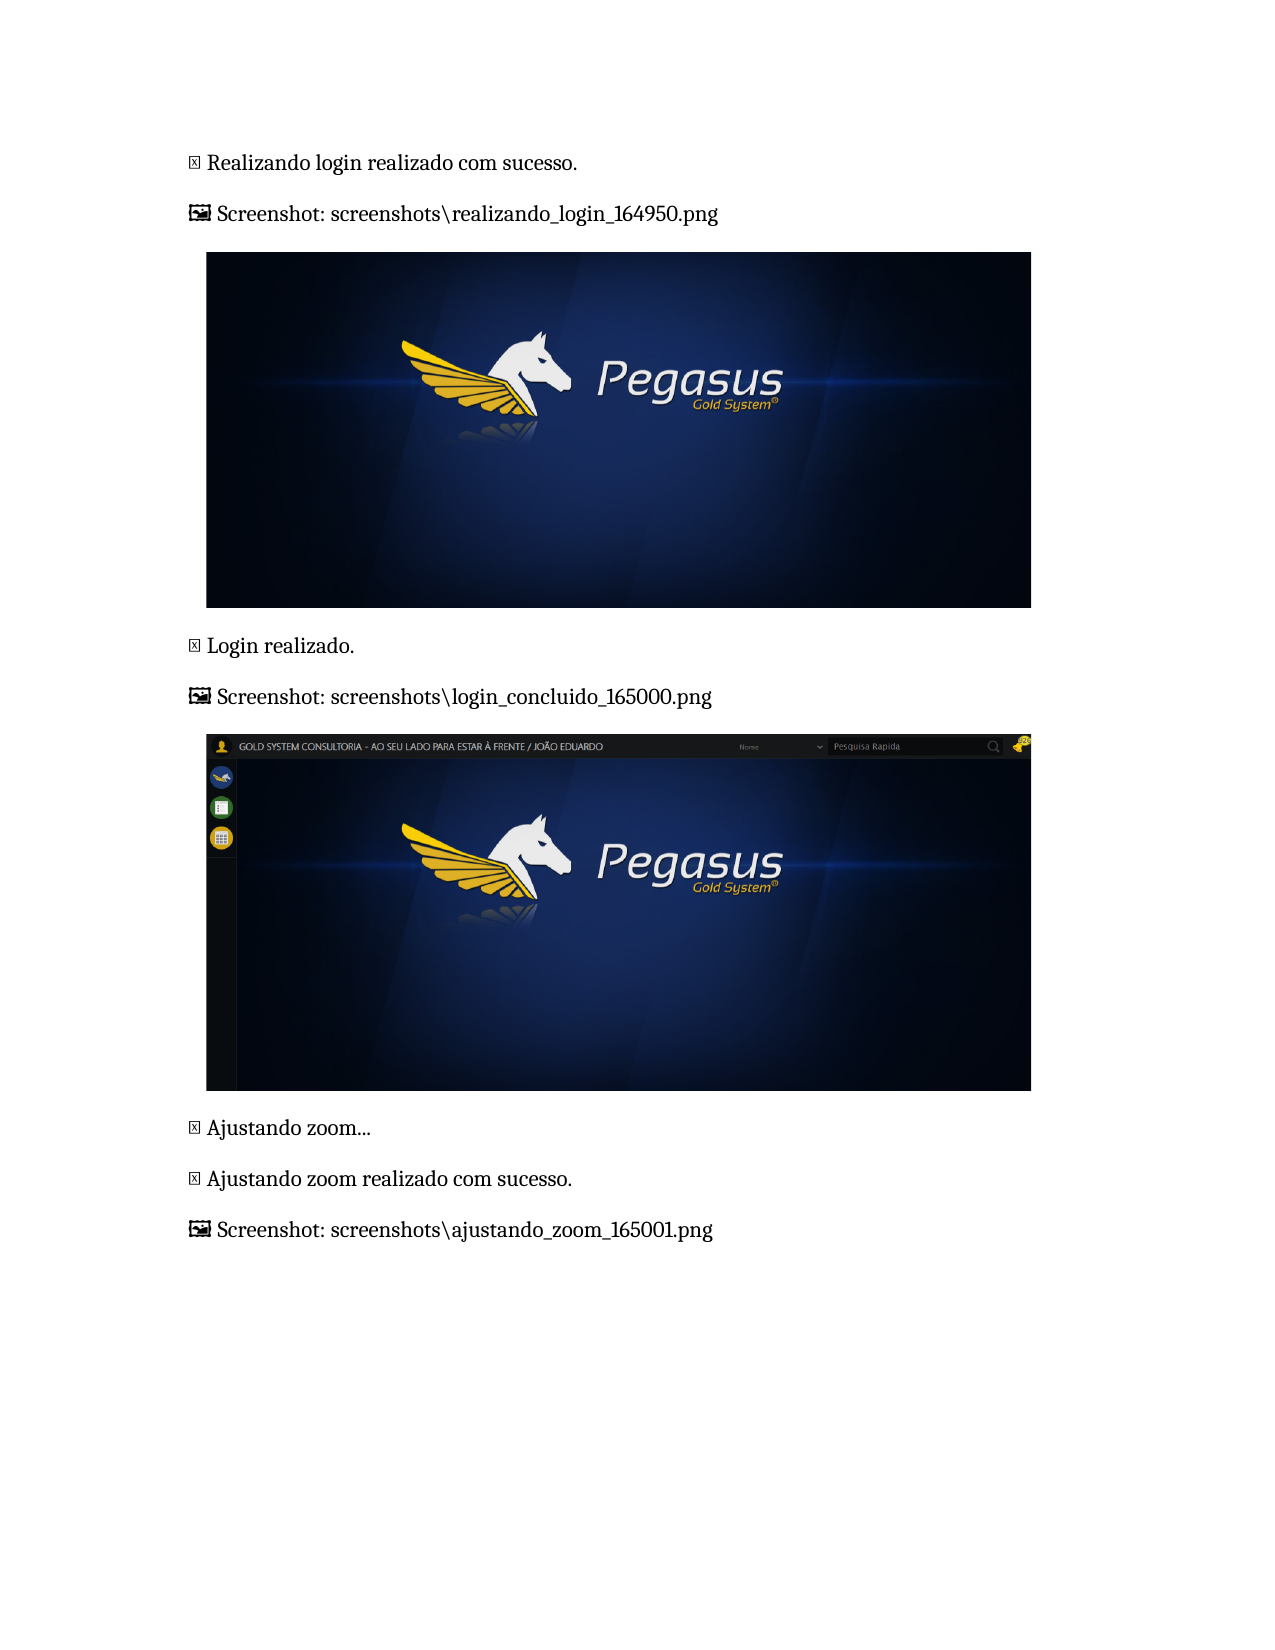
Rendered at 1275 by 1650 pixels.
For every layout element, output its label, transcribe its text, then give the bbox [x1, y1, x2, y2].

text ✅ Ajustando zoom realizado com sucesso. [187, 1166, 1087, 1192]
text 📸 Login realizado. [187, 632, 1087, 659]
text ✅ Realizando login realizado com sucesso. [187, 150, 1087, 176]
text 🔄 Ajustando zoom... [187, 1115, 1087, 1141]
picture [206, 734, 1032, 1091]
picture [206, 252, 1032, 608]
text 🖼️ Screenshot: screenshots\realizando_login_164950.png [187, 201, 1087, 227]
text 🖼️ Screenshot: screenshots\login_concluido_165000.png [187, 683, 1087, 710]
text 🖼️ Screenshot: screenshots\ajustando_zoom_165001.png [187, 1217, 1087, 1243]
